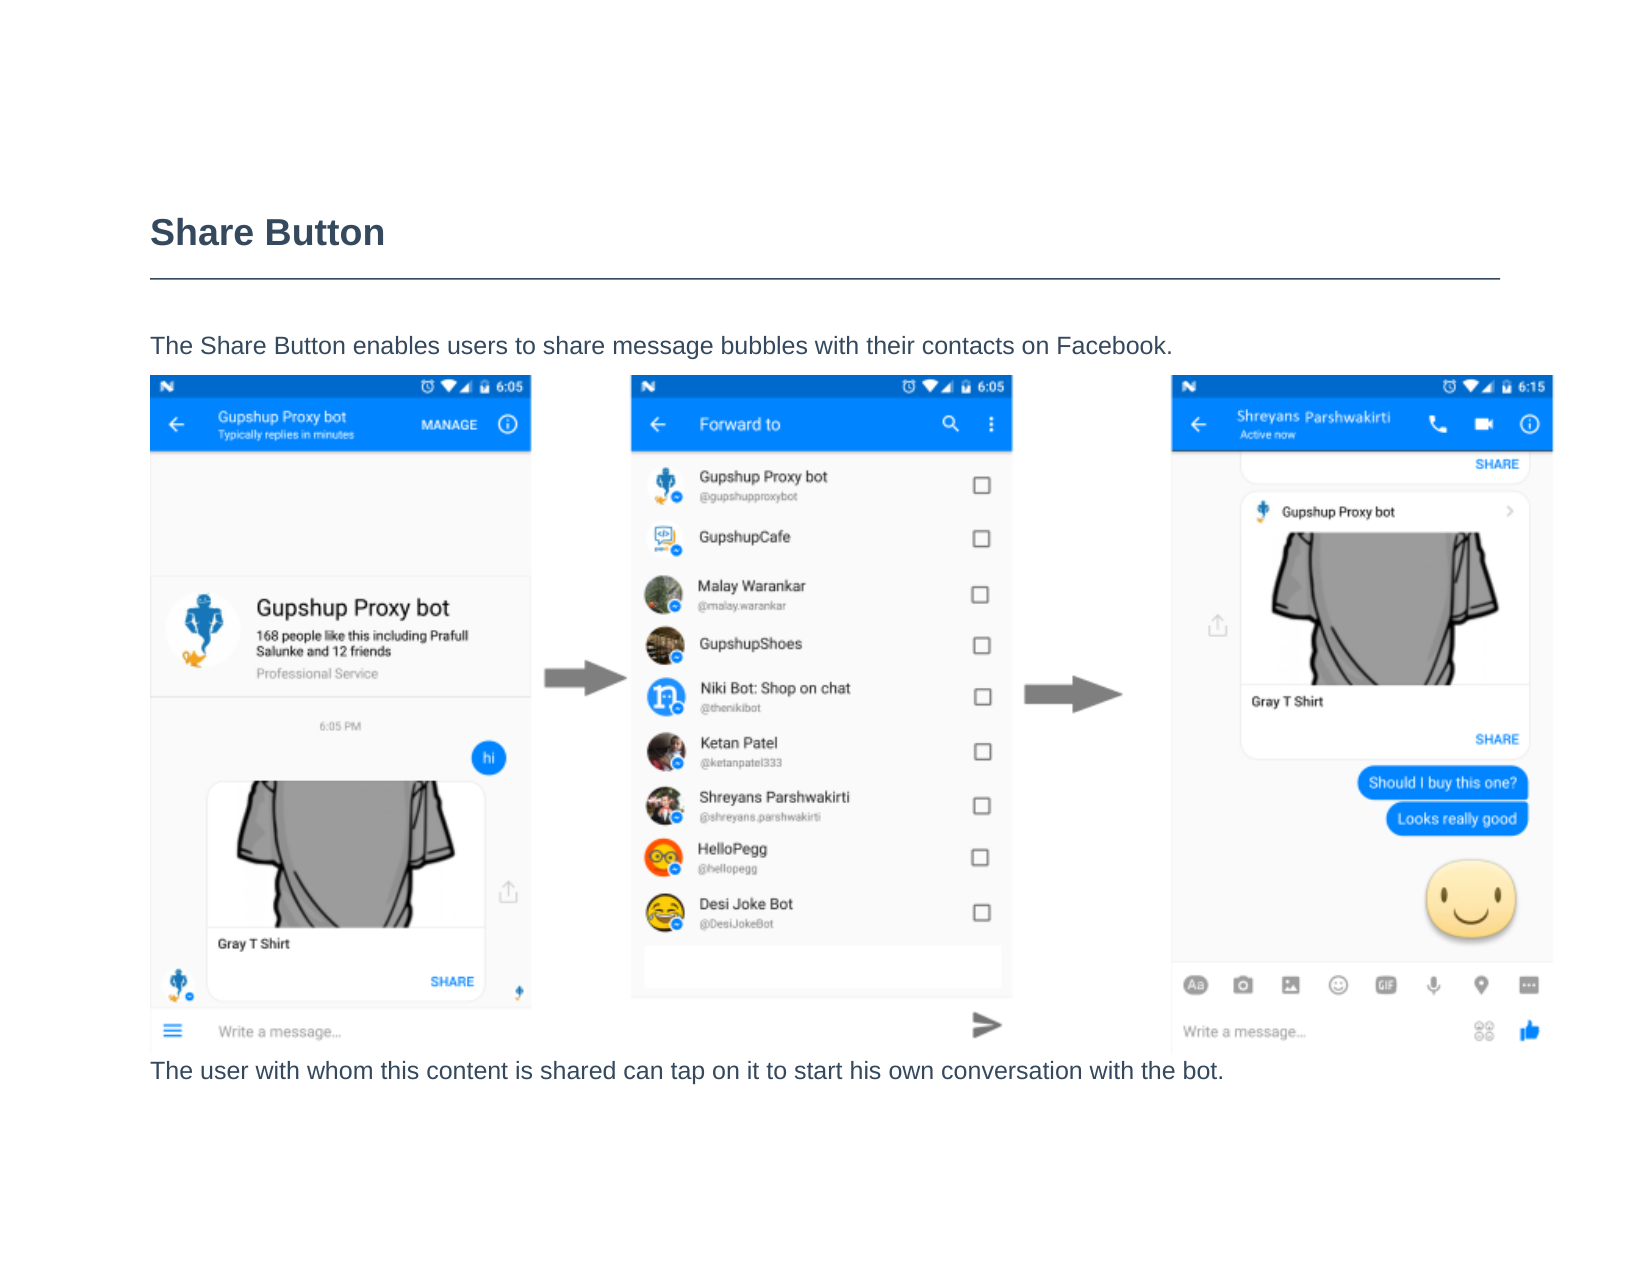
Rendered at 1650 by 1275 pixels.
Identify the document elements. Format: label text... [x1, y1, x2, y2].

text The user with whom this content is shared can tap on it to start his own conversation with the bot. [150, 1057, 1500, 1085]
picture [150, 375, 1556, 1057]
text Share Button [150, 210, 1500, 253]
text The Share Button enables users to share message bubbles with their contacts on Facebook. [150, 331, 1500, 360]
